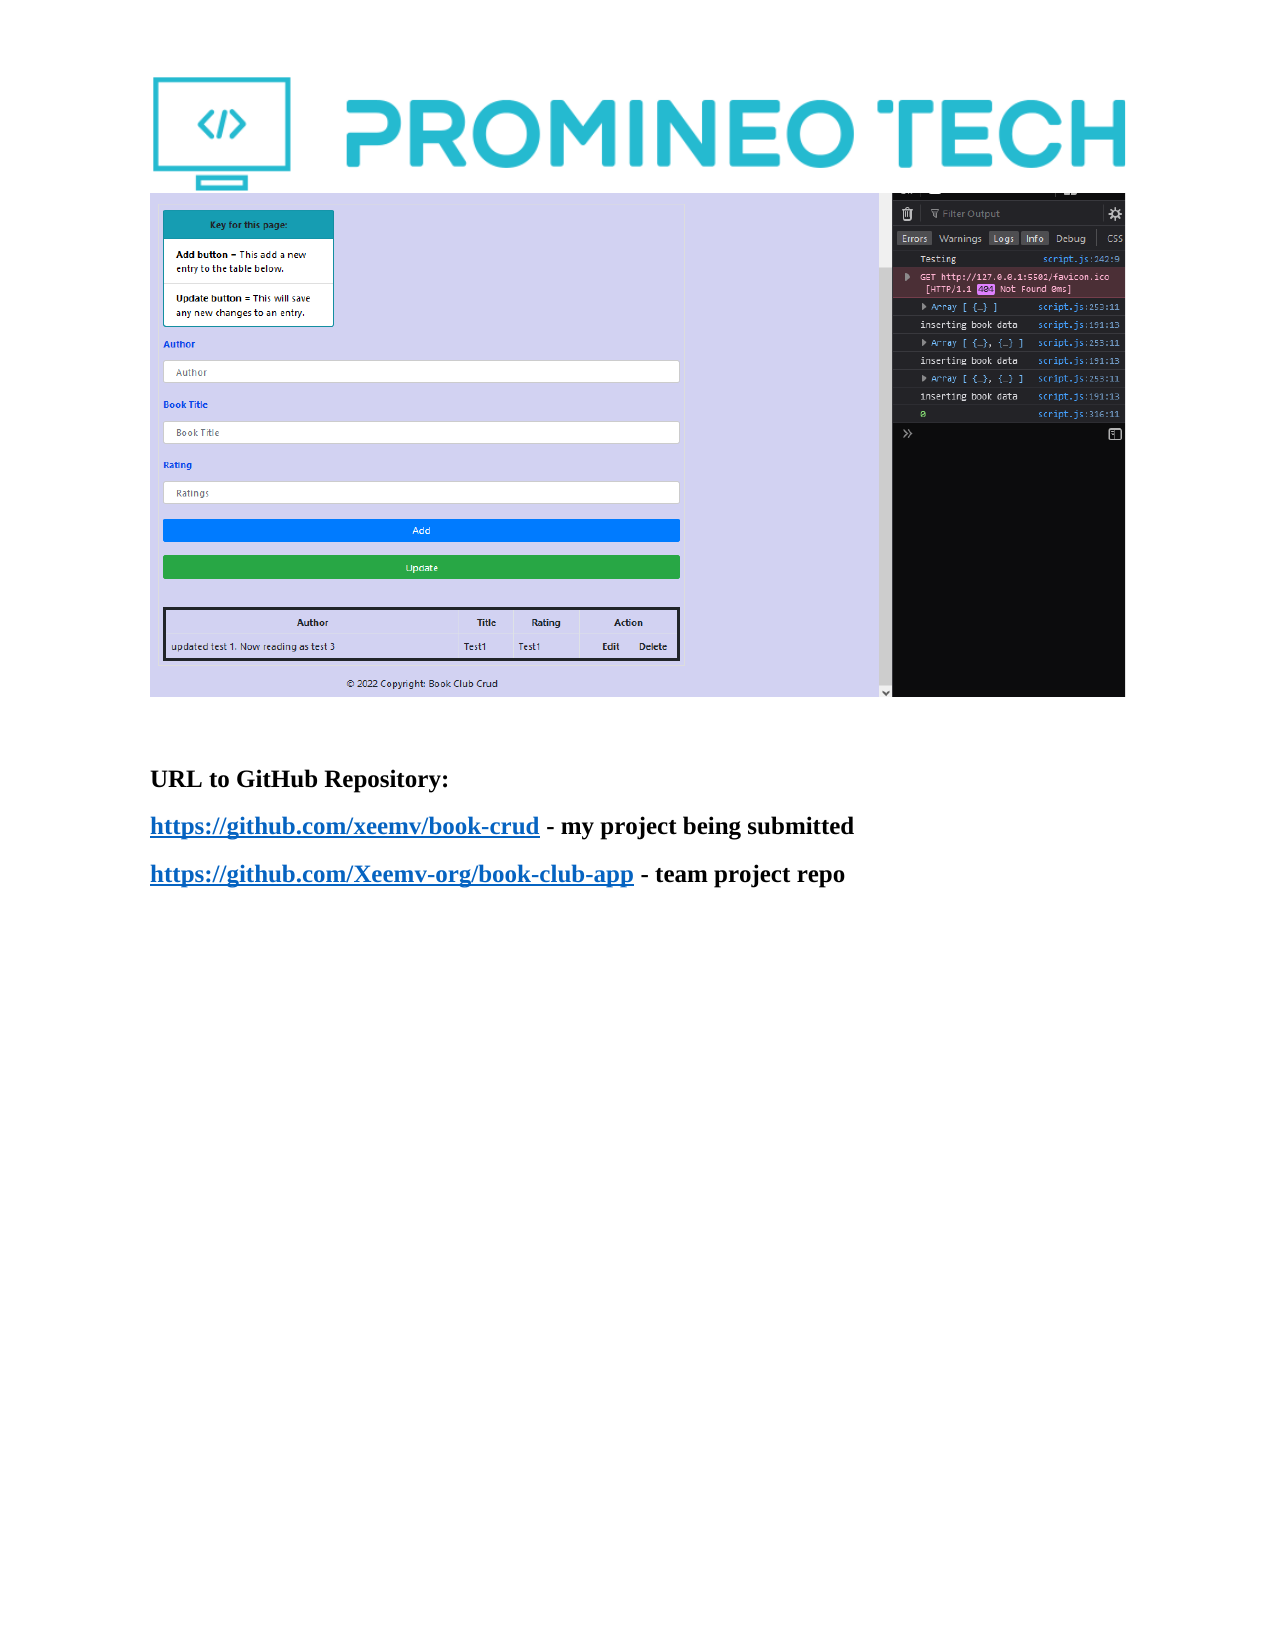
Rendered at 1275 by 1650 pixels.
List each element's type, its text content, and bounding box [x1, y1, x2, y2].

text https://github.com/Xeemv-org/book-club-app - team project repo [150, 859, 1125, 888]
picture [150, 75, 1125, 697]
text https://github.com/xeemv/book-crud - my project being submitted [150, 811, 1125, 840]
text URL to GitHub Repository: [150, 764, 1125, 792]
